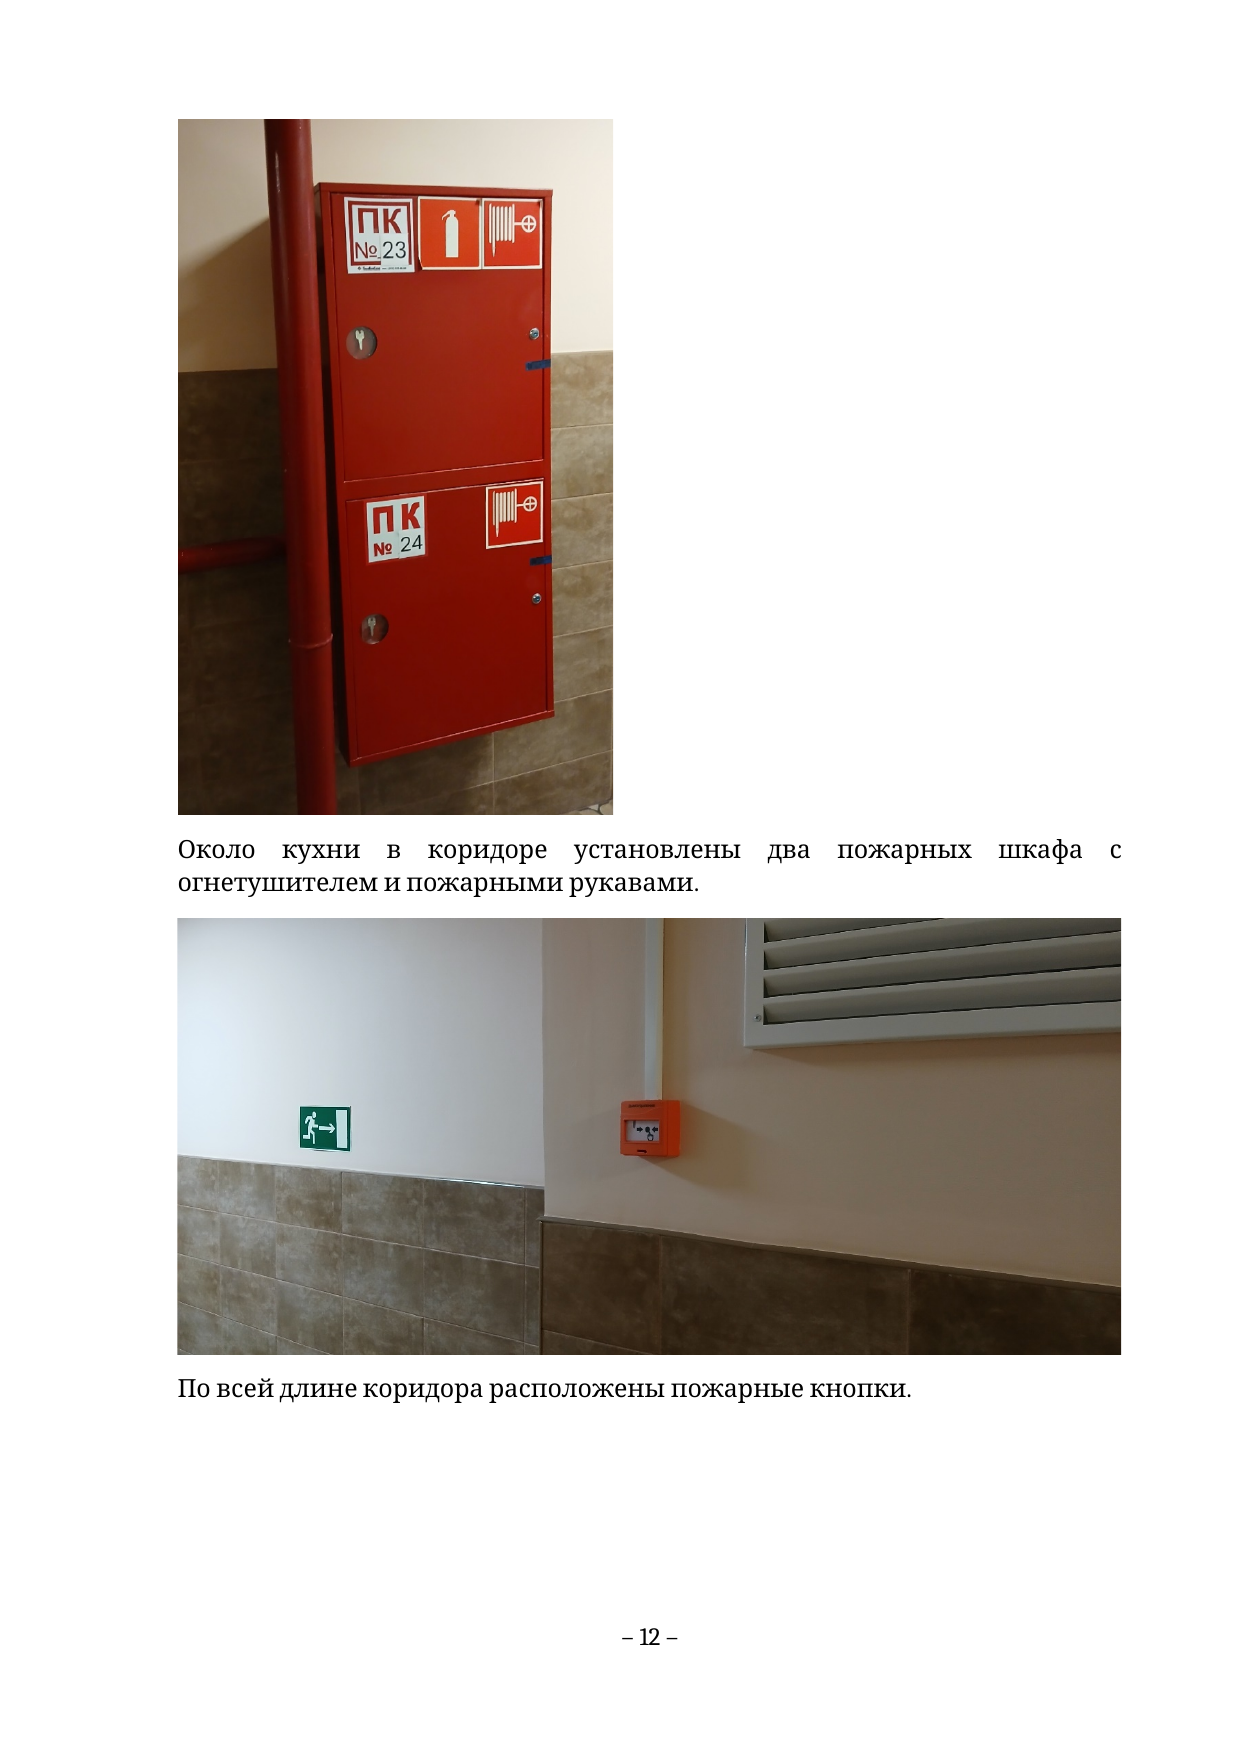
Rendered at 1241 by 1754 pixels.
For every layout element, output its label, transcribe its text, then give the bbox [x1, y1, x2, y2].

text Около кухни в коридоре установлены два пожарных шкафа с огнетушителем и пожарными рукавами. [177, 836, 1122, 898]
picture [178, 119, 614, 815]
text По всей длине коридора расположены пожарные кнопки. [177, 1375, 1122, 1404]
picture [177, 918, 1122, 1355]
